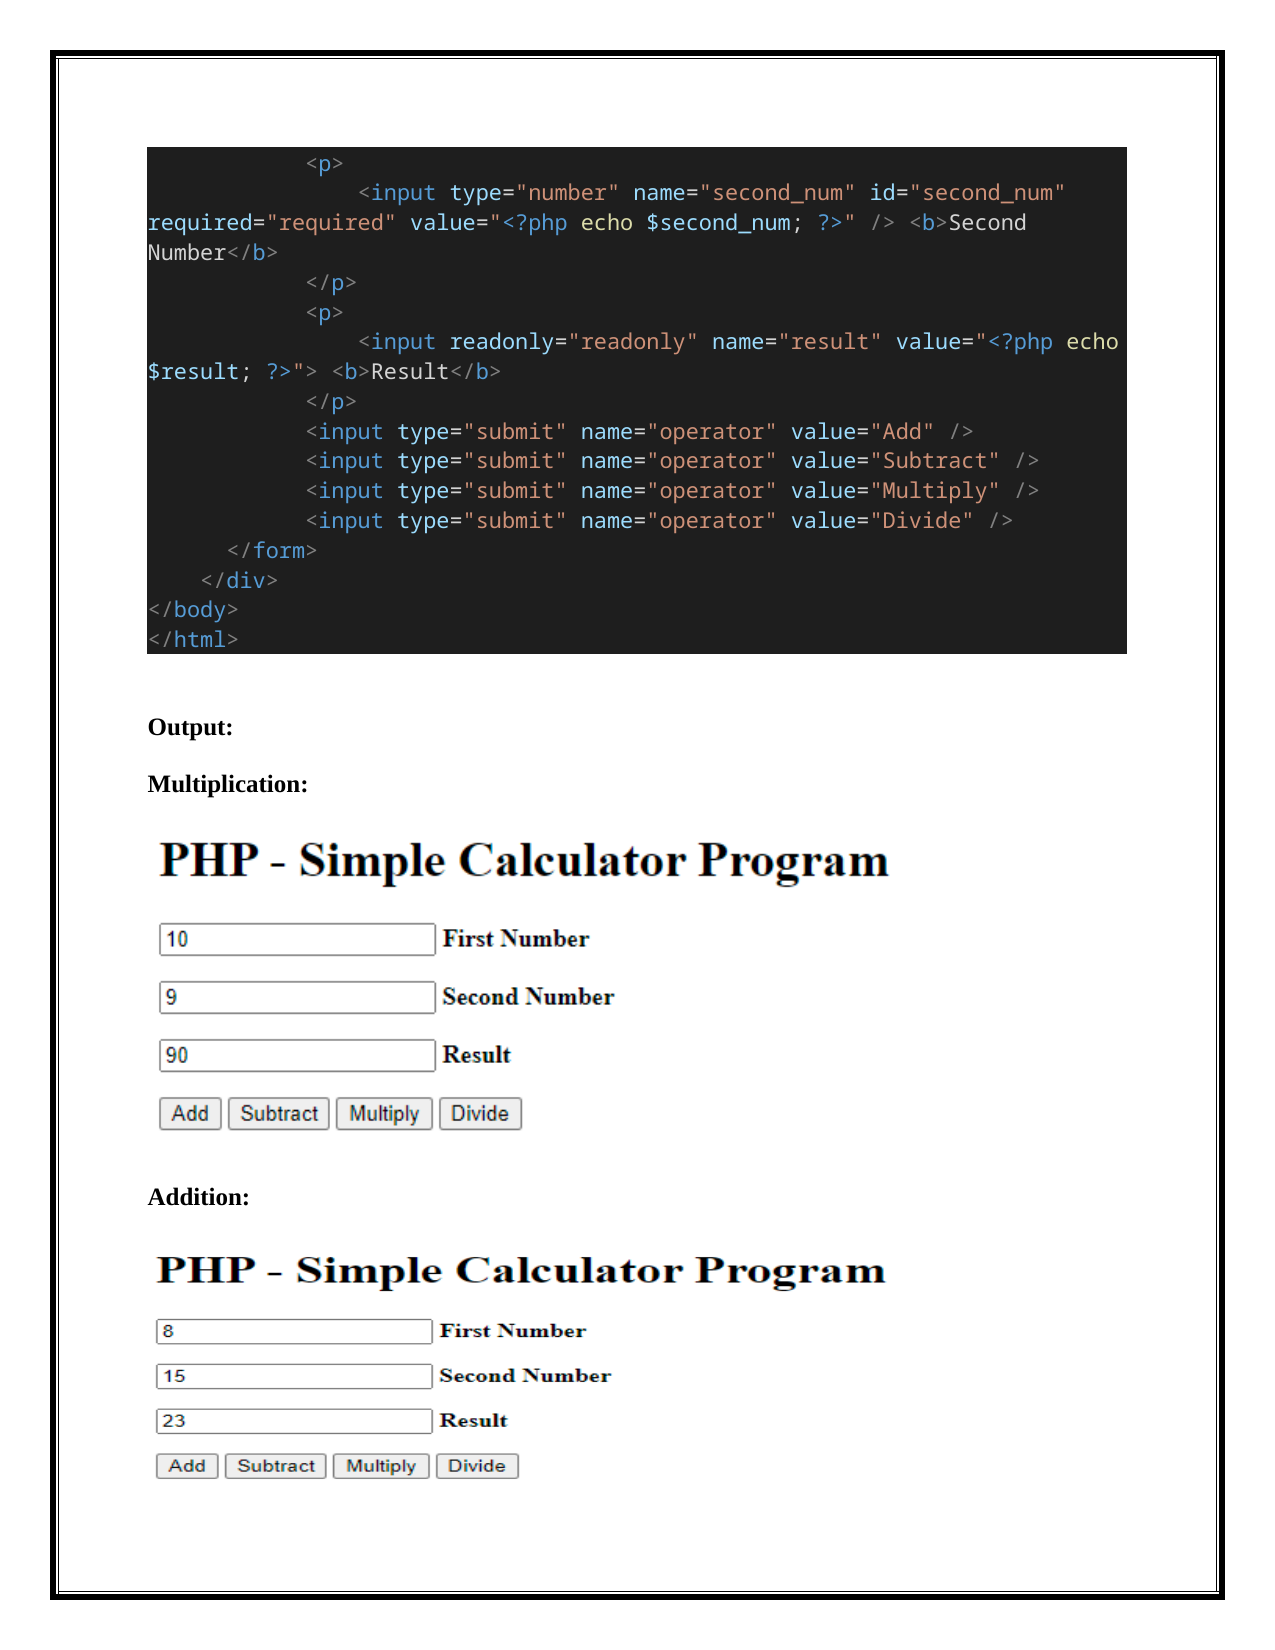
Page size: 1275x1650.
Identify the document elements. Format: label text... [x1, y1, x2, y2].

picture [147, 826, 929, 1154]
text Multiplication: [147, 769, 1127, 798]
text </p> [147, 386, 1127, 416]
text <input type="submit" name="operator" value="Multiply" /> [147, 475, 1127, 505]
text </div> [147, 564, 1127, 594]
text </html> [147, 624, 1127, 654]
picture [147, 1239, 904, 1496]
text <input type="submit" name="operator" value="Add" /> [147, 416, 1127, 445]
text Addition: [147, 1182, 1127, 1211]
text </form> [147, 535, 1127, 564]
text <input type="submit" name="operator" value="Divide" /> [147, 505, 1127, 535]
text <p> [147, 147, 1127, 177]
text </p> [147, 267, 1127, 296]
text <input readonly="readonly" name="result" value="<?php echo $result; ?>"> <b>Result</b> [147, 326, 1127, 386]
text <input type="number" name="second_num" id="second_num" required="required" value="<?php echo $second_num; ?>" /> <b>Second Number</b> [147, 177, 1127, 267]
text <p> [147, 296, 1127, 326]
text <input type="submit" name="operator" value="Subtract" /> [147, 445, 1127, 475]
text Output: [147, 712, 1127, 740]
text </body> [147, 594, 1127, 624]
